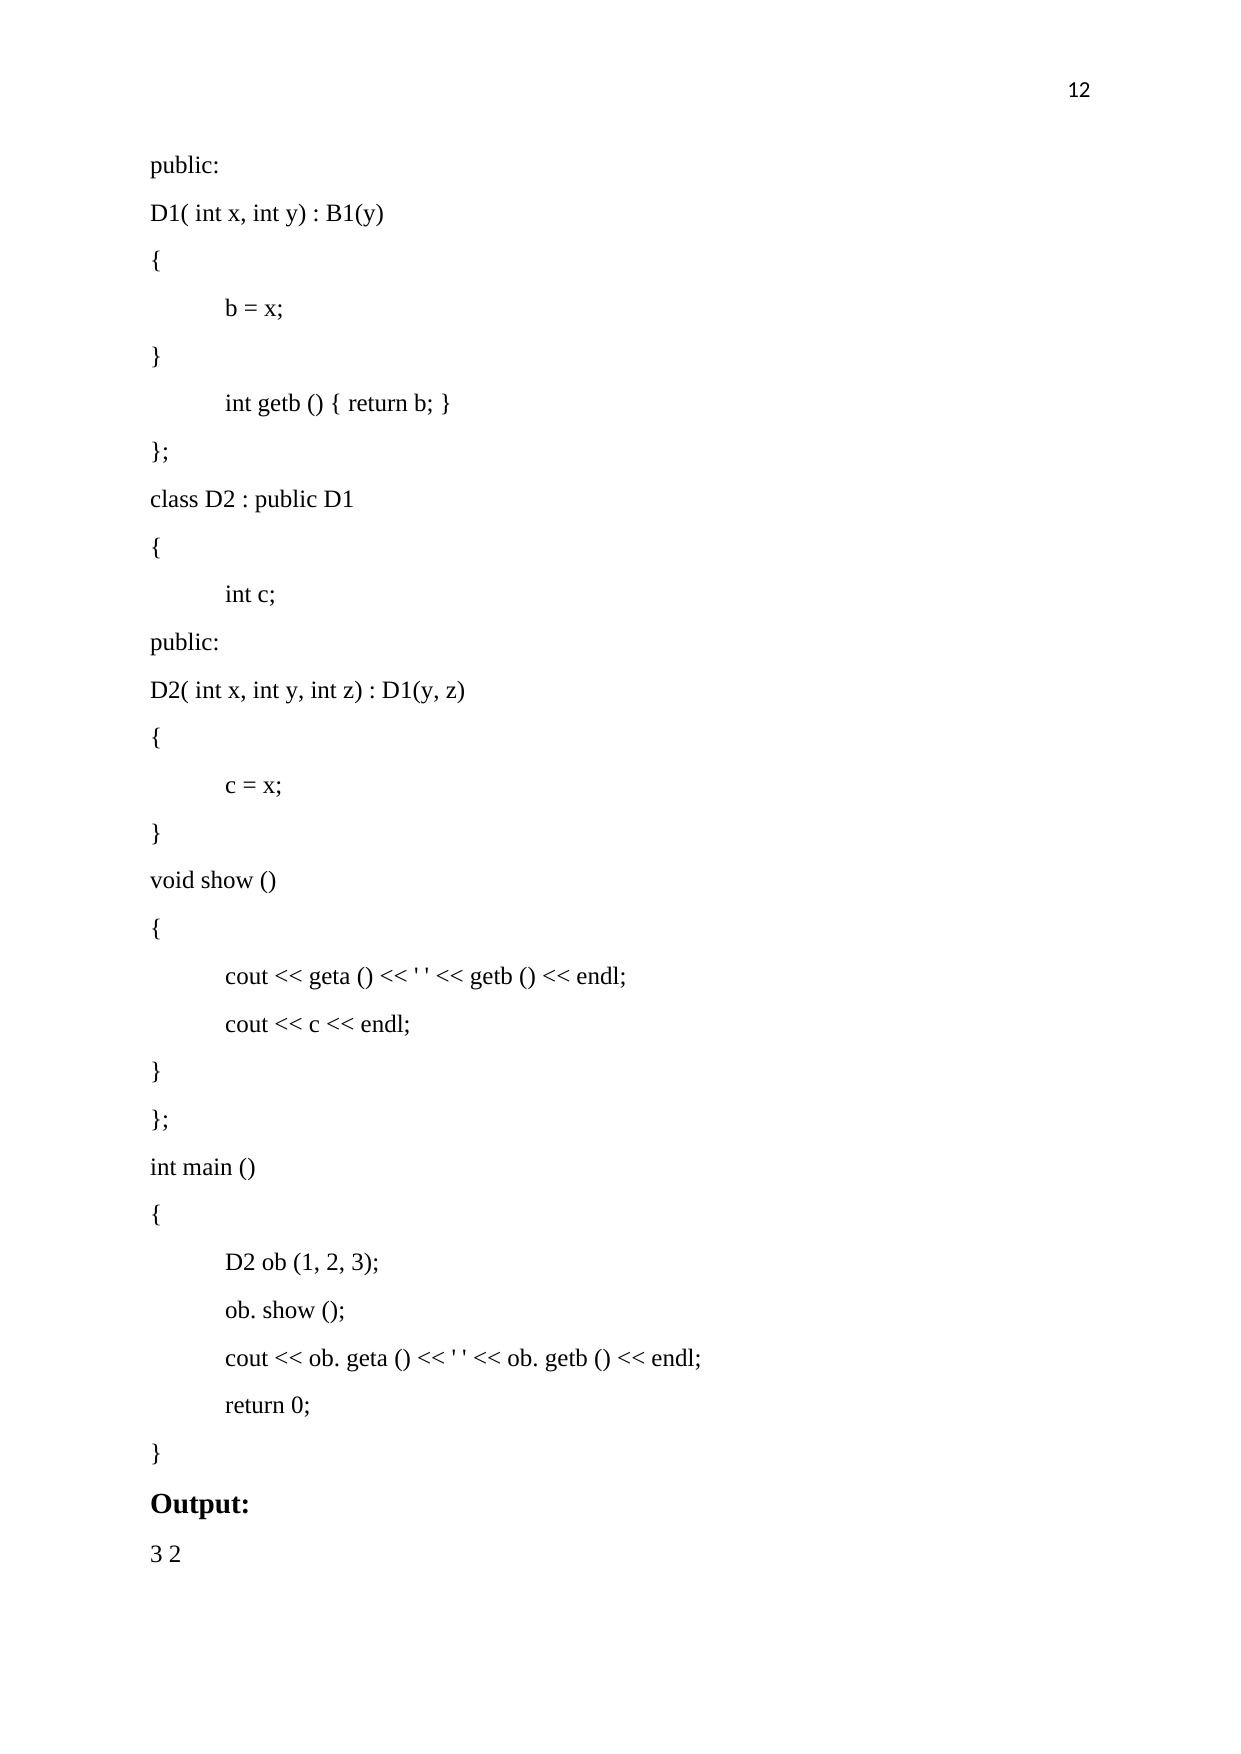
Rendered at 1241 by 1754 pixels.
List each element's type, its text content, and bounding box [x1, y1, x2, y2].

text c = x; [150, 770, 1090, 799]
text 3 2 [150, 1539, 1090, 1567]
text class D2 : public D1 [150, 484, 1090, 513]
text } [150, 1056, 1090, 1085]
text D1( int x, int y) : B1(y) [150, 198, 1090, 226]
text } [150, 341, 1090, 369]
text ob. show (); [150, 1295, 1090, 1324]
text cout << geta () << ' ' << getb () << endl; [150, 961, 1090, 990]
text D2( int x, int y, int z) : D1(y, z) [150, 675, 1090, 703]
text } [150, 818, 1090, 847]
text return 0; [150, 1390, 1090, 1419]
text { [150, 245, 1090, 274]
text }; [150, 436, 1090, 465]
text int c; [150, 579, 1090, 608]
text } [150, 1438, 1090, 1467]
text { [150, 722, 1090, 751]
text cout << ob. geta () << ' ' << ob. getb () << endl; [150, 1343, 1090, 1371]
text cout << c << endl; [150, 1009, 1090, 1037]
text int getb () { return b; } [150, 388, 1090, 417]
text { [150, 913, 1090, 942]
text public: [150, 150, 1090, 179]
text D2 ob (1, 2, 3); [150, 1247, 1090, 1276]
text }; [150, 1104, 1090, 1133]
text { [150, 532, 1090, 560]
text int main () [150, 1152, 1090, 1181]
text b = x; [150, 293, 1090, 322]
text public: [150, 627, 1090, 656]
text void show () [150, 866, 1090, 894]
text { [150, 1199, 1090, 1228]
text Output: [150, 1486, 1090, 1519]
